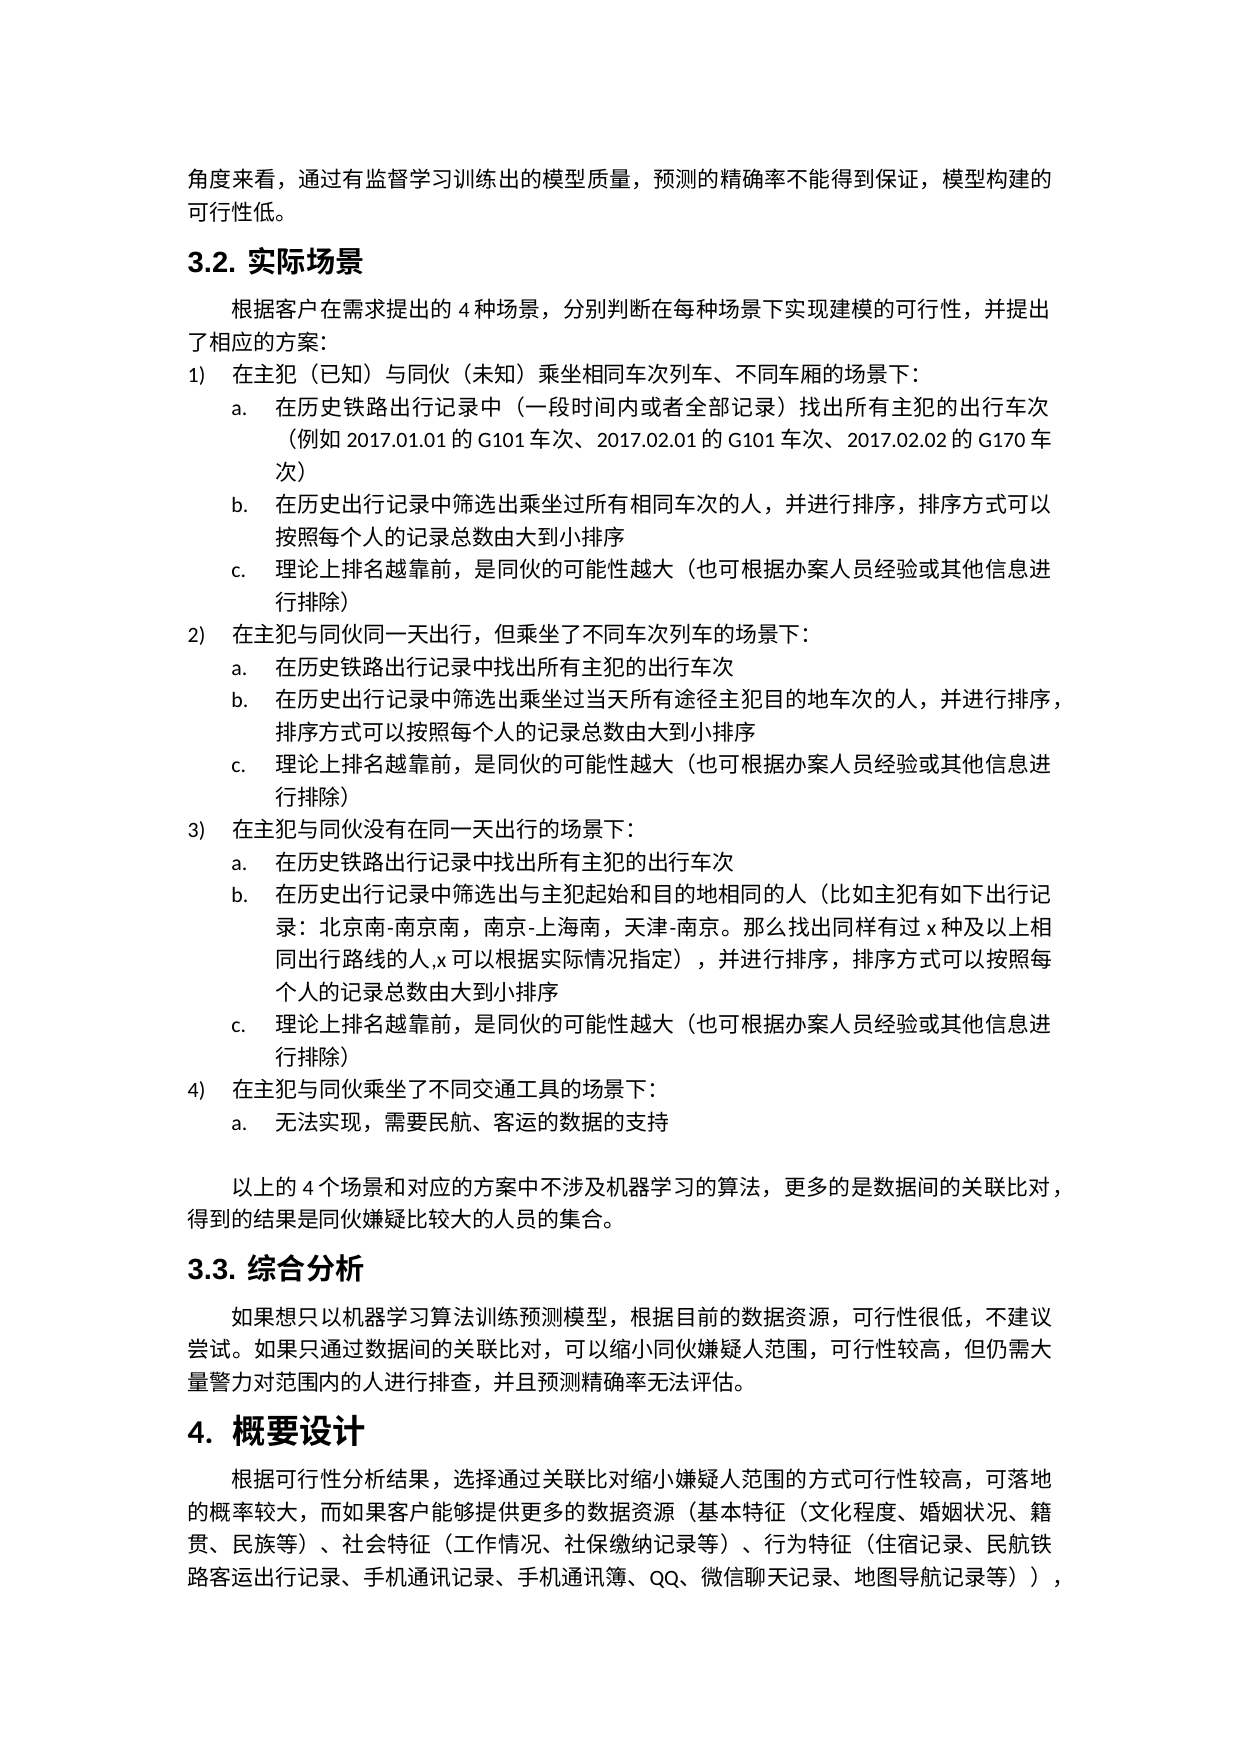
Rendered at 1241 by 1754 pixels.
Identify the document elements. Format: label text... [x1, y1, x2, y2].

list 在历史出行记录中筛选出乘坐过当天所有途径主犯目的地车次的人，并进行排序，排序方式可以按照每个人的记录总数由大到小排序 [231, 682, 1053, 747]
list 在主犯（已知）与同伙（未知）乘坐相同车次列车、不同车厢的场景下： [187, 357, 1053, 389]
list 以上的4个场景和对应的方案中不涉及机器学习的算法，更多的是数据间的关联比对，得到的结果是同伙嫌疑比较大的人员的集合。 [187, 1169, 1053, 1234]
list 在历史出行记录中筛选出与主犯起始和目的地相同的人（比如主犯有如下出行记录：北京南-南京南，南京-上海南，天津-南京。那么找出同样有过x种及以上相同出行路线的人,x可以根据实际情况指定），并进行排序，排序方式可以按照每个人的记录总数由大到小排序 [231, 877, 1053, 1007]
list 在历史出行记录中筛选出乘坐过所有相同车次的人，并进行排序，排序方式可以按照每个人的记录总数由大到小排序 [231, 487, 1053, 552]
list 无法实现，需要民航、客运的数据的支持 [231, 1104, 1053, 1137]
list 在历史铁路出行记录中找出所有主犯的出行车次 [231, 844, 1053, 877]
list 在历史铁路出行记录中（一段时间内或者全部记录）找出所有主犯的出行车次（例如2017.01.01的G101车次、2017.02.01的G101车次、2017.02.02的G170车次） [231, 389, 1053, 487]
list 理论上排名越靠前，是同伙的可能性越大（也可根据办案人员经验或其他信息进行排除） [231, 1007, 1053, 1072]
subtitle 综合分析 [187, 1234, 1053, 1299]
list 在主犯与同伙没有在同一天出行的场景下： [187, 812, 1053, 844]
subtitle 实际场景 [187, 227, 1053, 292]
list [187, 162, 1053, 227]
text 如果想只以机器学习算法训练预测模型，根据目前的数据资源，可行性很低，不建议尝试。如果只通过数据间的关联比对，可以缩小同伙嫌疑人范围，可行性较高，但仍需大量警力对范围内的人进行排查，并且预测精确率无法评估。 [187, 1299, 1053, 1397]
list 在历史铁路出行记录中找出所有主犯的出行车次 [231, 649, 1053, 682]
list 理论上排名越靠前，是同伙的可能性越大（也可根据办案人员经验或其他信息进行排除） [231, 552, 1053, 617]
subtitle 概要设计 [187, 1397, 1053, 1462]
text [187, 1462, 1053, 1592]
text 根据客户在需求提出的4种场景，分别判断在每种场景下实现建模的可行性，并提出了相应的方案： [187, 292, 1053, 357]
list 理论上排名越靠前，是同伙的可能性越大（也可根据办案人员经验或其他信息进行排除） [231, 747, 1053, 812]
list 在主犯与同伙乘坐了不同交通工具的场景下： [187, 1072, 1053, 1104]
list 在主犯与同伙同一天出行，但乘坐了不同车次列车的场景下： [187, 617, 1053, 649]
